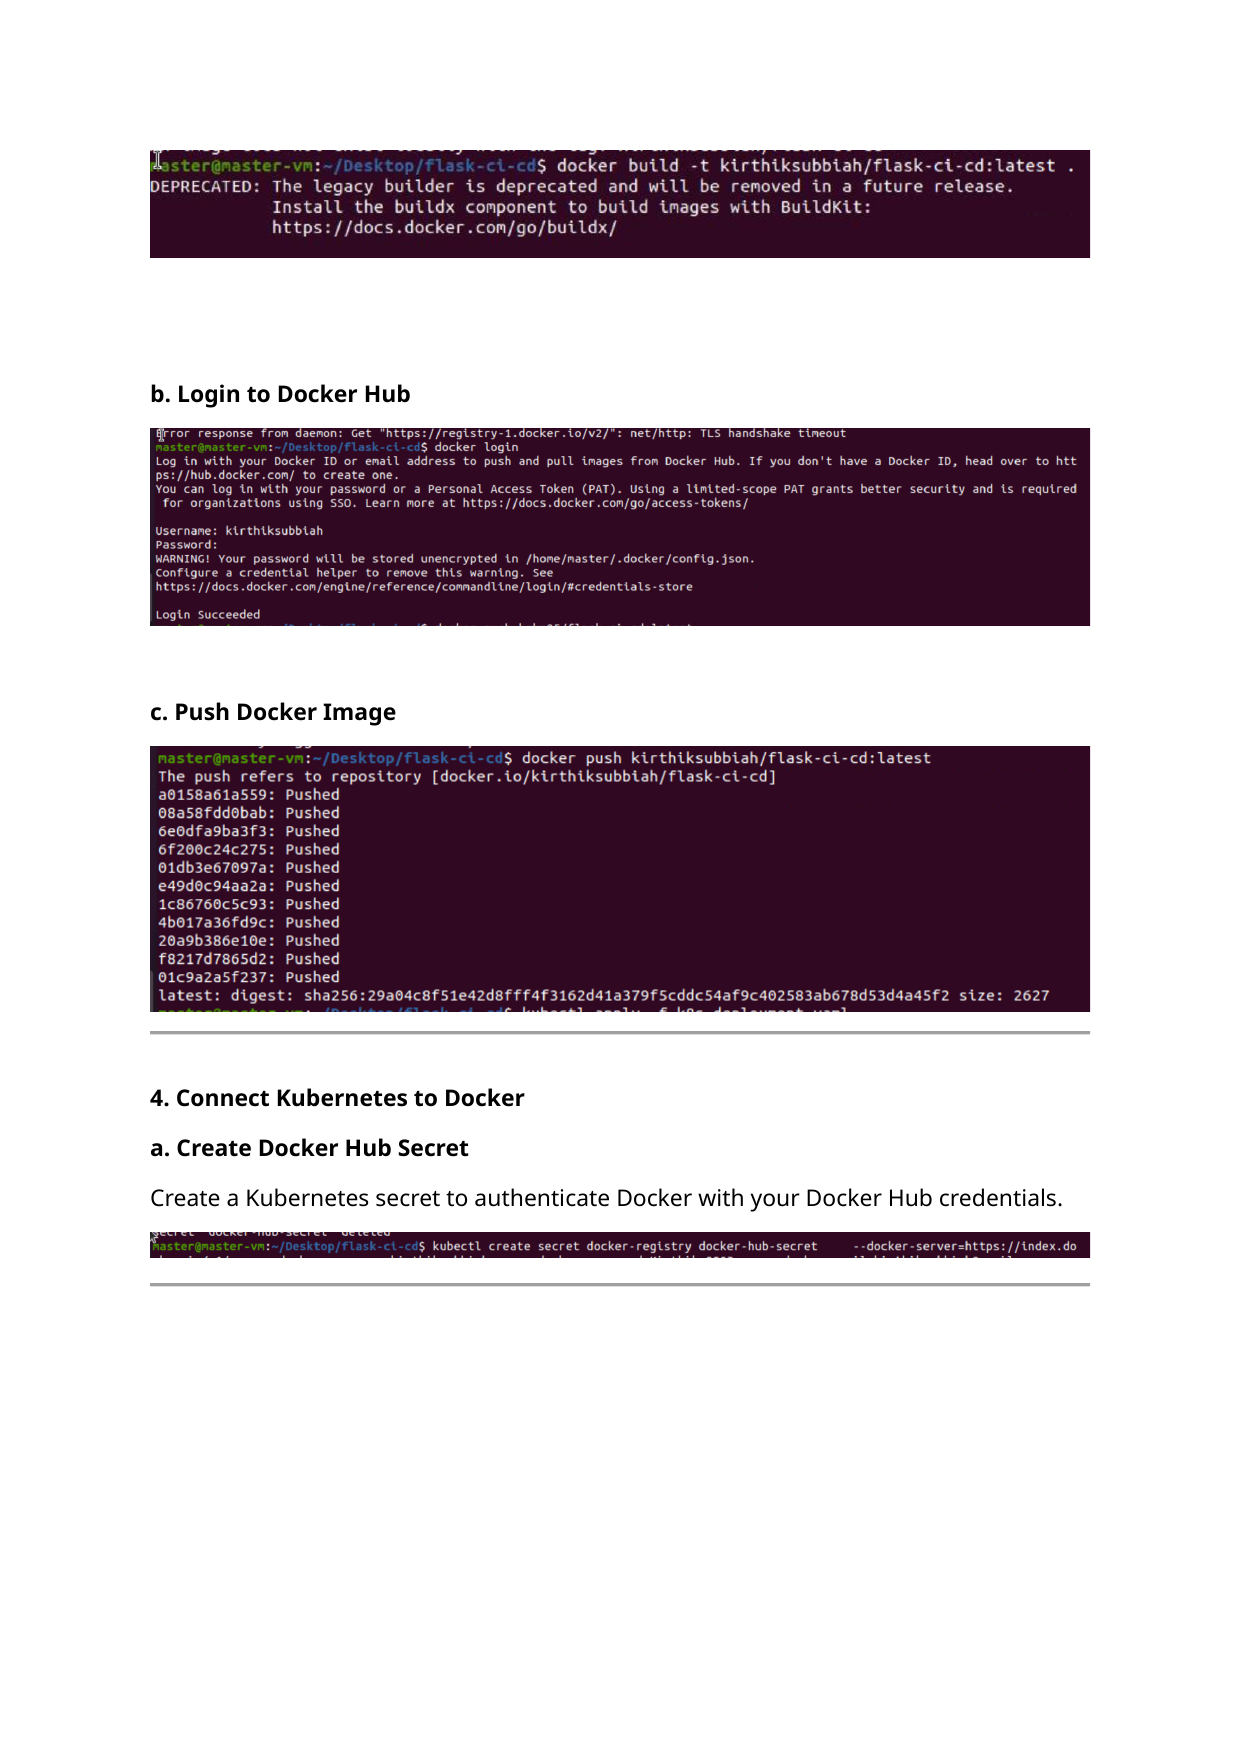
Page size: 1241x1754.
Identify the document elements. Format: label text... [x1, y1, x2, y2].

picture [150, 428, 1091, 626]
picture [150, 1232, 1091, 1258]
text Create a Kubernetes secret to authenticate Docker with your Docker Hub credentials. [150, 1182, 1090, 1214]
text b. Login to Docker Hub [150, 378, 1090, 409]
text a. Create Docker Hub Secret [150, 1132, 1090, 1163]
picture [150, 150, 1091, 258]
text 4. Connect Kubernetes to Docker [150, 1082, 1090, 1113]
picture [150, 746, 1091, 1012]
text c. Push Docker Image [150, 696, 1090, 727]
